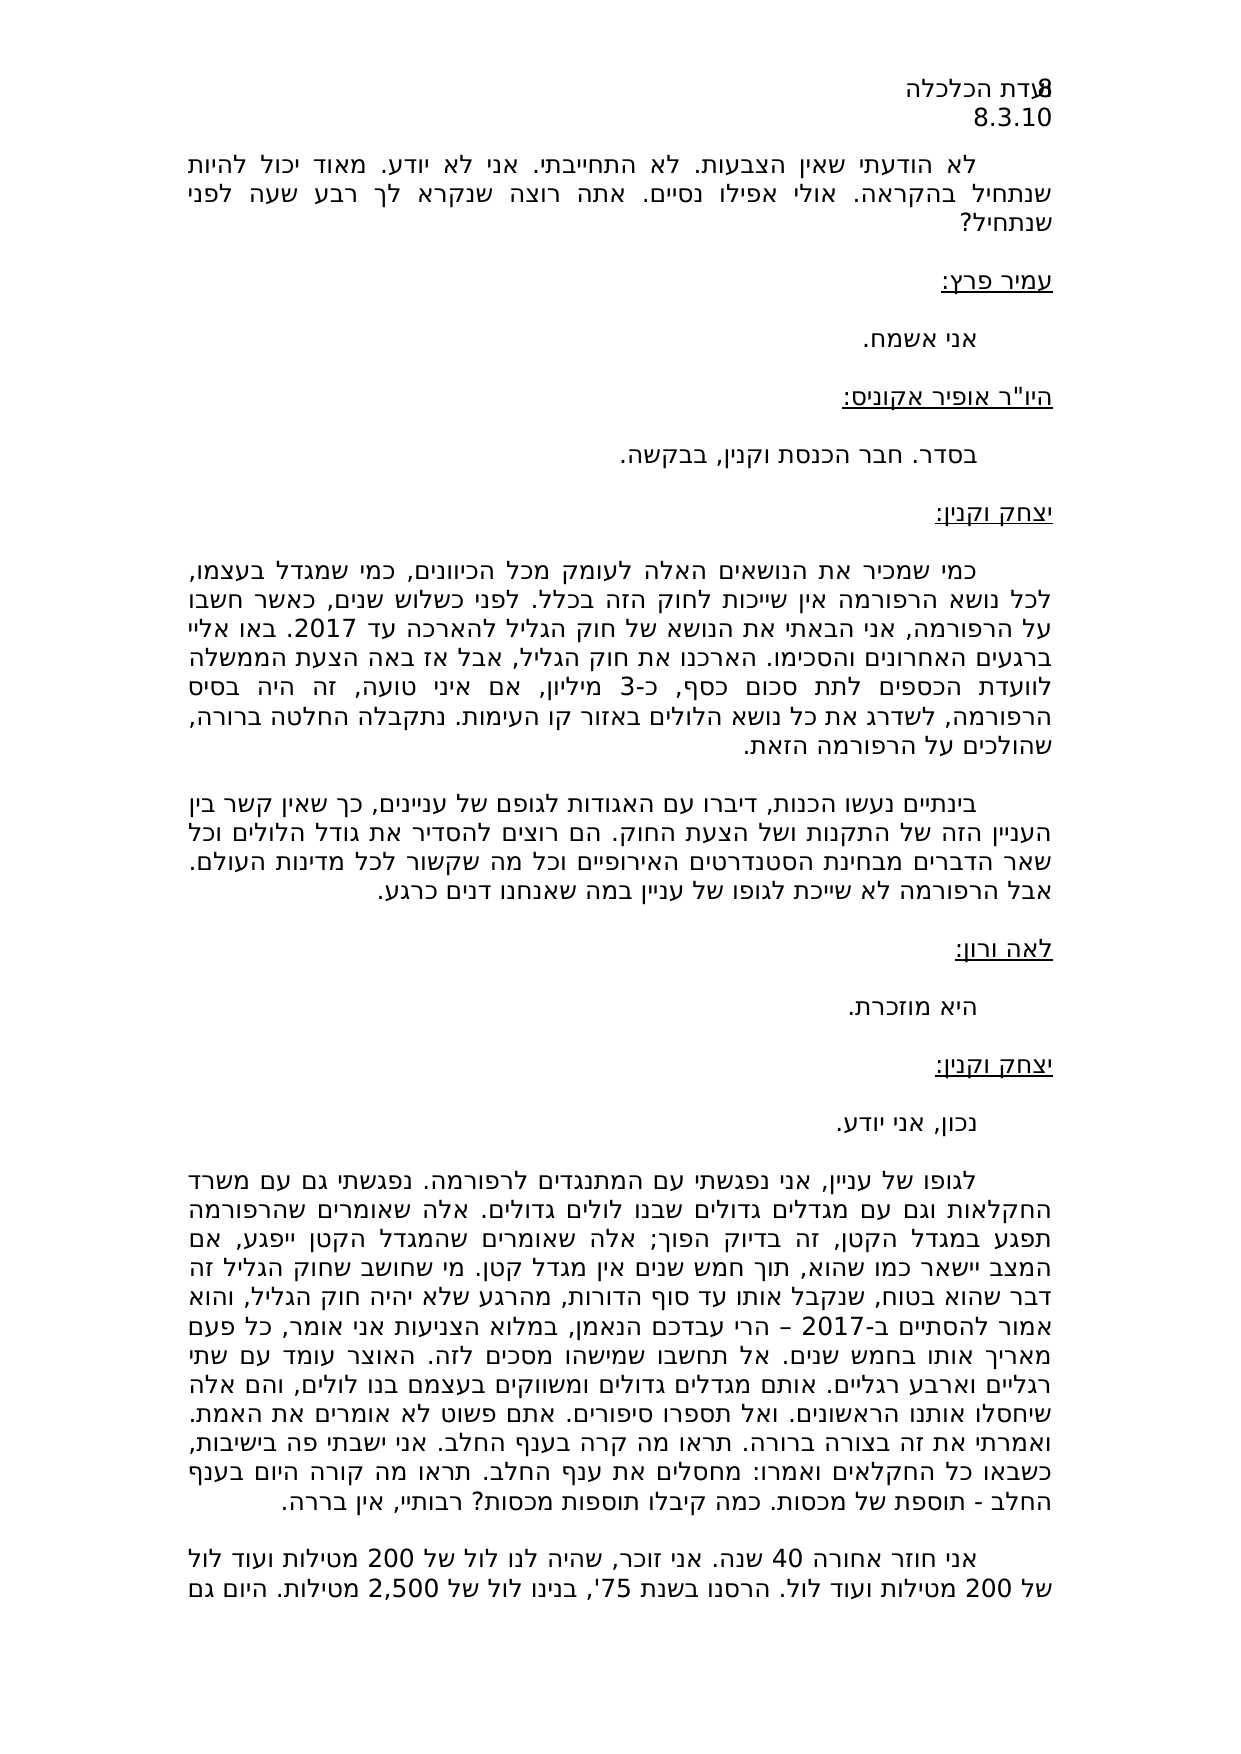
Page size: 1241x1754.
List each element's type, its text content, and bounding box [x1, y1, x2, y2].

text לאה ורון: [187, 934, 1053, 963]
text היו"ר אופיר אקוניס: [187, 382, 1053, 411]
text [187, 1544, 1053, 1603]
text עמיר פרץ: [187, 266, 1053, 295]
text יצחק וקנין: [187, 498, 1053, 527]
text לא הודעתי שאין הצבעות. לא התחייבתי. אני לא יודע. מאוד יכול להיות שנתחיל בהקראה. אולי אפילו נסיים. אתה רוצה שנקרא לך רבע שעה לפני שנתחיל? [187, 150, 1053, 237]
text בסדר. חבר הכנסת וקנין, בבקשה. [187, 440, 1053, 469]
text לגופו של עניין, אני נפגשתי עם המתנגדים לרפורמה. נפגשתי גם עם משרד החקלאות וגם עם מגדלים גדולים שבנו לולים גדולים. אלה שאומרים שהרפורמה תפגע במגדל הקטן, זה בדיוק הפוך; אלה שאומרים שהמגדל הקטן ייפגע, אם המצב יישאר כמו שהוא, תוך חמש שנים אין מגדל קטן. מי שחושב שחוק הגליל זה דבר שהוא בטוח, שנקבל אותו עד סוף הדורות, מהרגע שלא יהיה חוק הגליל, והוא אמור להסתיים ב-2017 – הרי עבדכם הנאמן, במלוא הצניעות אני אומר, כל פעם מאריך אותו בחמש שנים. אל תחשבו שמישהו מסכים לזה. האוצר עומד עם שתי רגליים וארבע רגליים. אותם מגדלים גדולים ומשווקים בעצמם בנו לולים, והם אלה שיחסלו אותנו הראשונים. ואל תספרו סיפורים. אתם פשוט לא אומרים את האמת. ואמרתי את זה בצורה ברורה. תראו מה קרה בענף החלב. אני ישבתי פה בישיבות, כשבאו כל החקלאים ואמרו: מחסלים את ענף החלב. תראו מה קורה היום בענף החלב - תוספת של מכסות. כמה קיבלו תוספות מכסות? רבותיי, אין בררה. [187, 1166, 1053, 1516]
text יצחק וקנין: [187, 1050, 1053, 1079]
text אני אשמח. [187, 324, 1053, 353]
text היא מוזכרת. [187, 992, 1053, 1021]
text כמי שמכיר את הנושאים האלה לעומק מכל הכיוונים, כמי שמגדל בעצמו, לכל נושא הרפורמה אין שייכות לחוק הזה בכלל. לפני כשלוש שנים, כאשר חשבו על הרפורמה, אני הבאתי את הנושא של חוק הגליל להארכה עד 2017. באו אליי ברגעים האחרונים והסכימו. הארכנו את חוק הגליל, אבל אז באה הצעת הממשלה לוועדת הכספים לתת סכום כסף, כ-3 מיליון, אם איני טועה, זה היה בסיס הרפורמה, לשדרג את כל נושא הלולים באזור קו העימות. נתקבלה החלטה ברורה, שהולכים על הרפורמה הזאת. [187, 556, 1053, 760]
text בינתיים נעשו הכנות, דיברו עם האגודות לגופם של עניינים, כך שאין קשר בין העניין הזה של התקנות ושל הצעת החוק. הם רוצים להסדיר את גודל הלולים וכל שאר הדברים מבחינת הסטנדרטים האירופיים וכל מה שקשור לכל מדינות העולם. אבל הרפורמה לא שייכת לגופו של עניין במה שאנחנו דנים כרגע. [187, 789, 1053, 905]
text נכון, אני יודע. [187, 1108, 1053, 1137]
